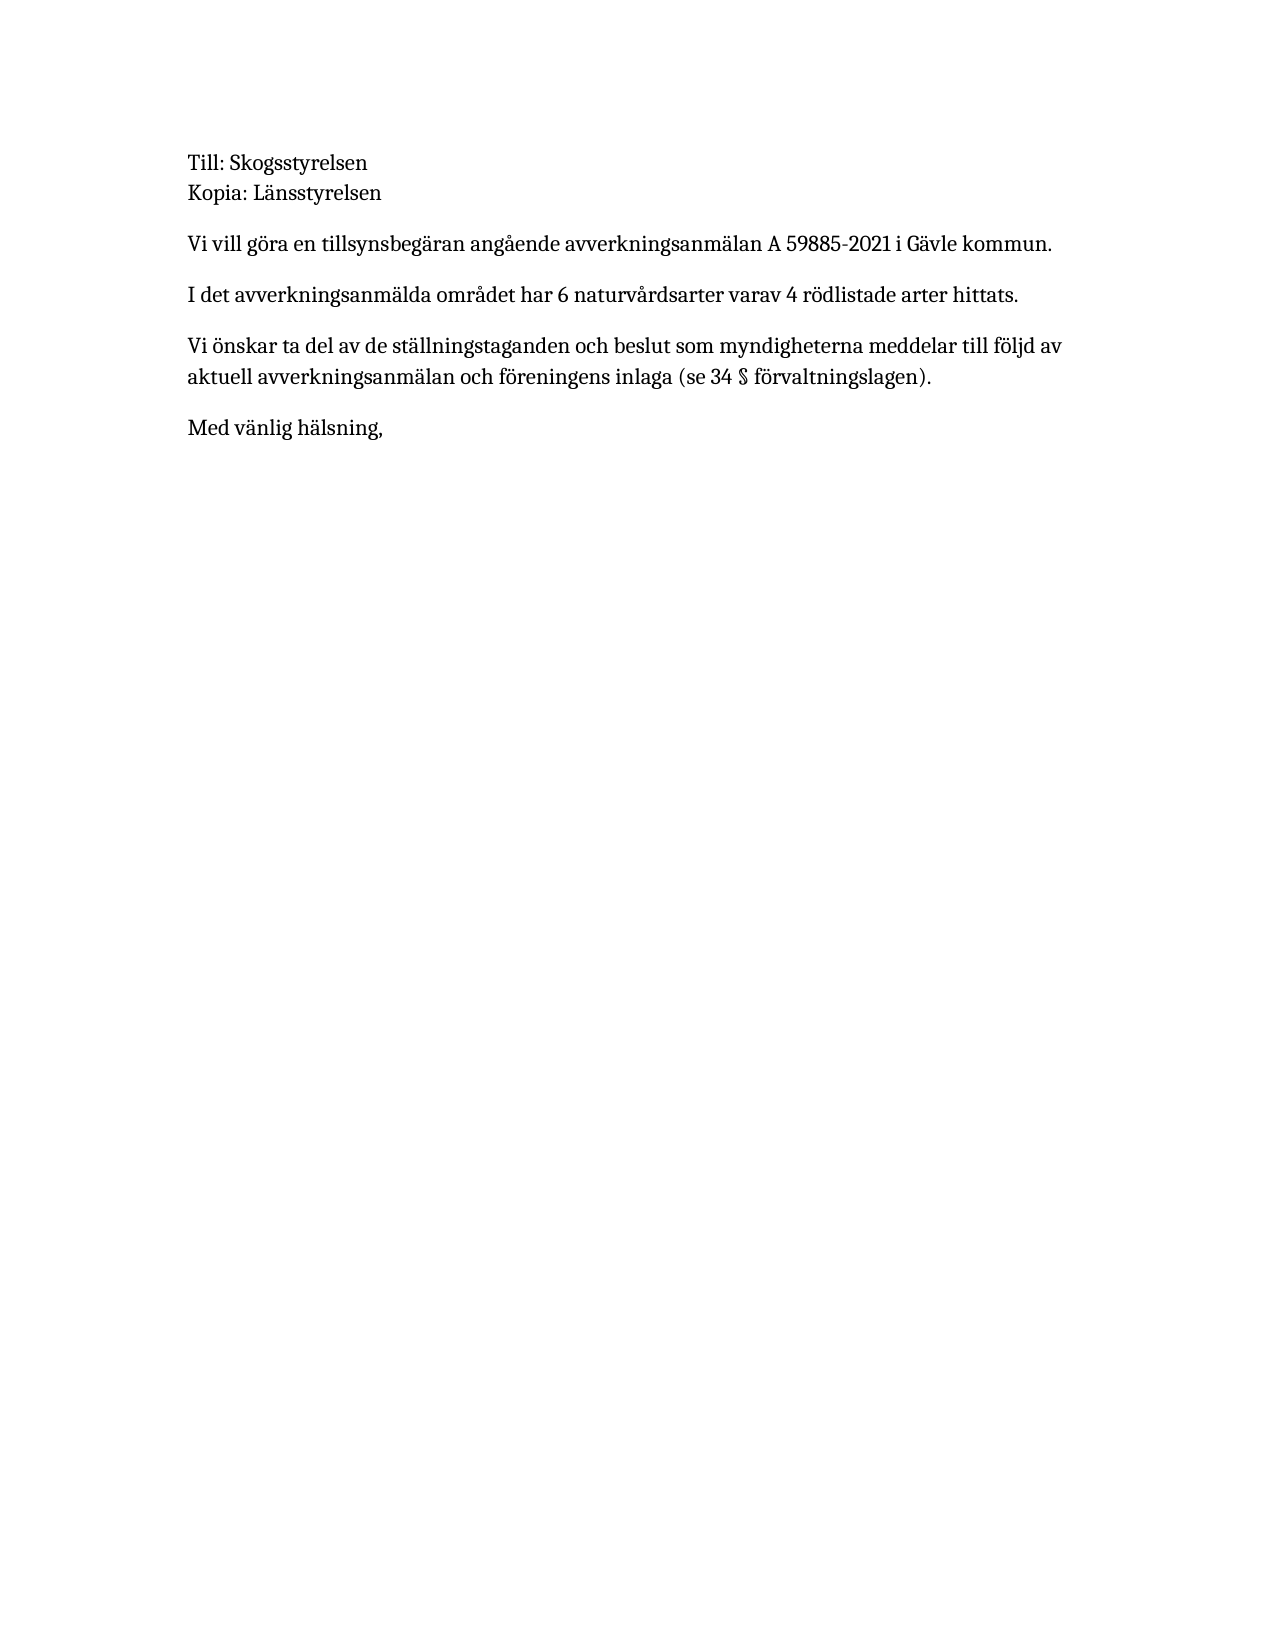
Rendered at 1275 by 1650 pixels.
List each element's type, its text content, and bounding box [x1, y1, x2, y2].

text Vi önskar ta del av de ställningstaganden och beslut som myndigheterna meddelar till följd av aktuell avverkningsanmälan och föreningens inlaga (se 34 § förvaltningslagen). [187, 333, 1087, 390]
text Med vänlig hälsning, [187, 414, 1087, 471]
text Vi vill göra en tillsynsbegäran angående avverkningsanmälan A 59885-2021 i Gävle kommun. [187, 231, 1087, 258]
text Till: Skogsstyrelsen Kopia: Länsstyrelsen [187, 150, 1087, 207]
text I det avverkningsanmälda området har 6 naturvårdsarter varav 4 rödlistade arter hittats. [187, 282, 1087, 309]
